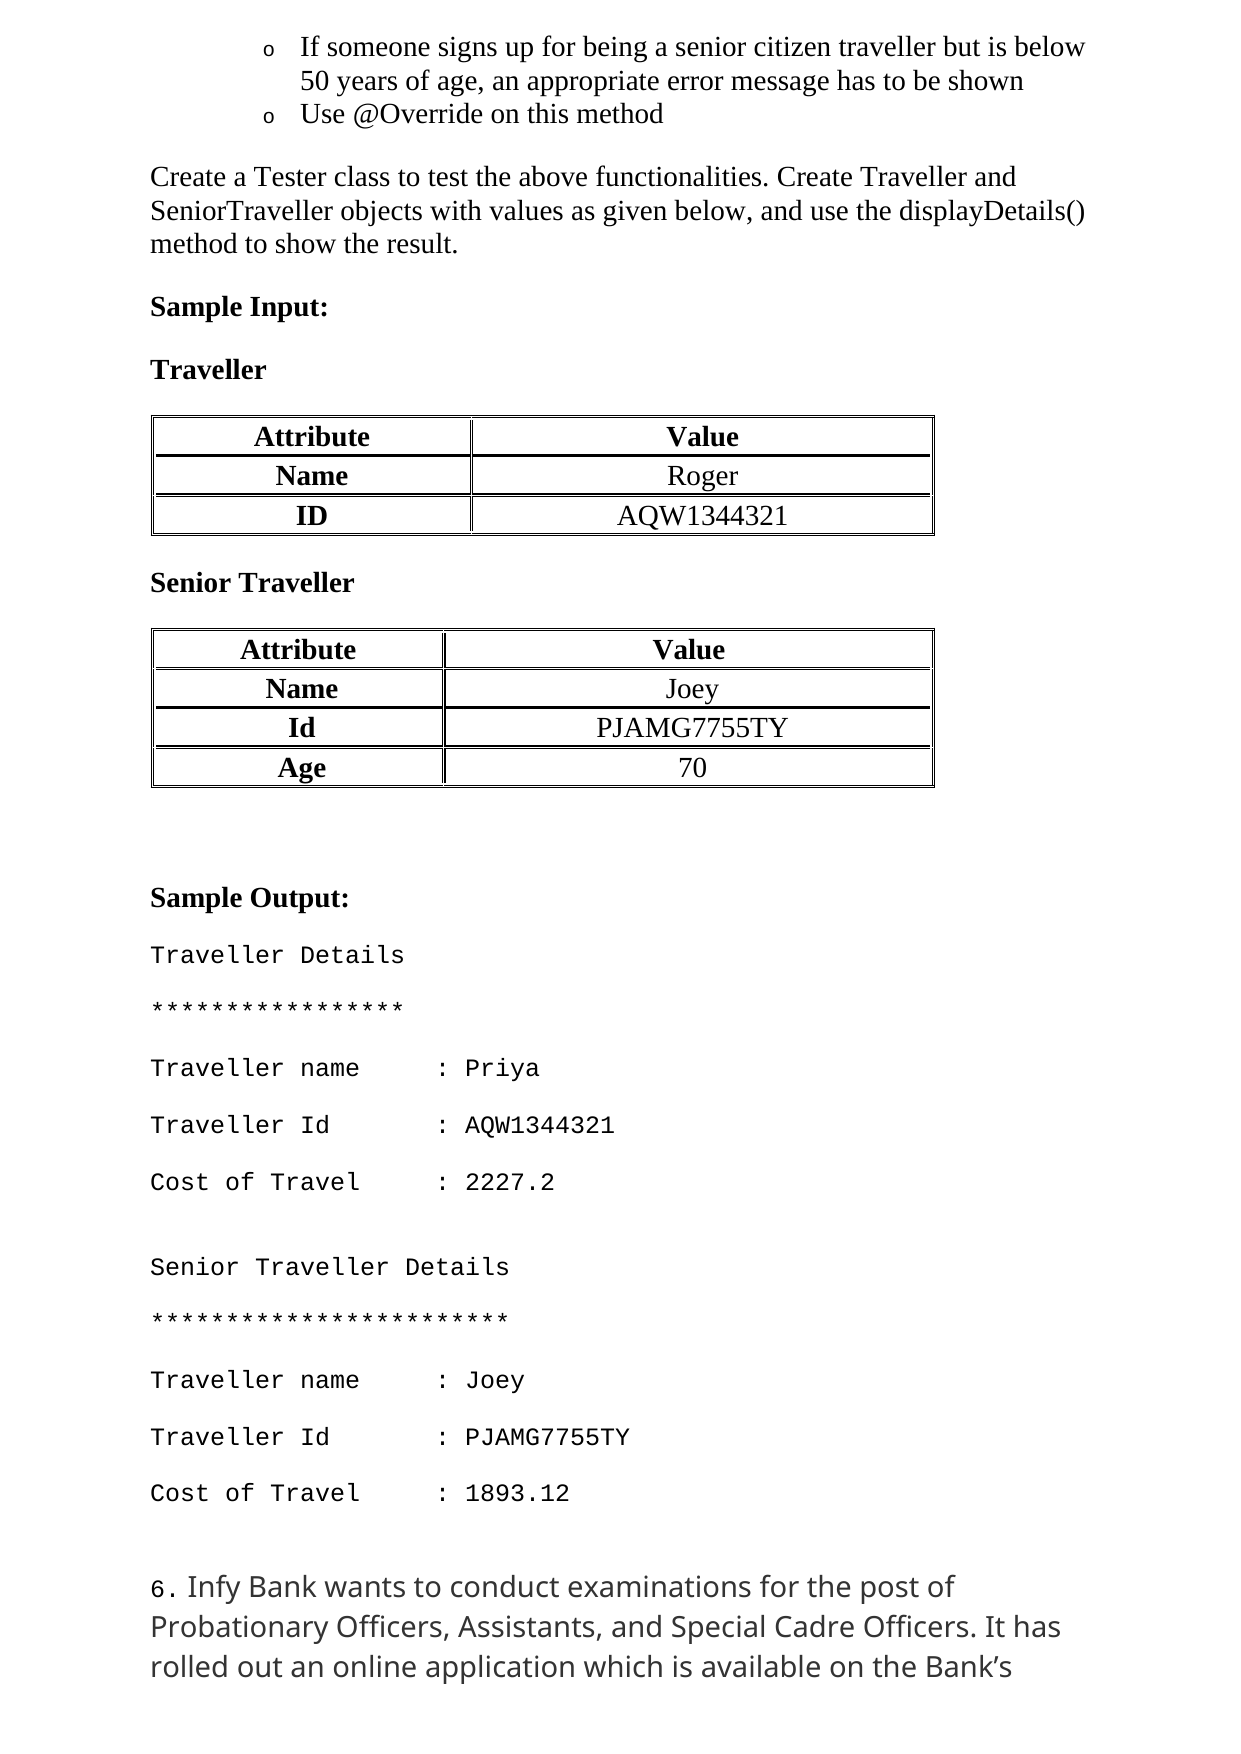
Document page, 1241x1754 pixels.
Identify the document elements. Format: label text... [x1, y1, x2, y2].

text Traveller name : Priya [150, 1056, 1090, 1084]
list If someone signs up for being a senior citizen traveller but is below 50 years of age, an appropriate error message has to be shown [262, 29, 1090, 97]
table_cell ID [154, 493, 471, 532]
text Traveller Details [150, 942, 1090, 971]
table_cell PJAMG7755TY [446, 706, 932, 745]
table_header Attribute [154, 629, 444, 667]
table_cell Name [154, 454, 470, 493]
text ************************ [150, 1311, 1090, 1339]
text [150, 1567, 1090, 1686]
table_header Attribute [154, 418, 471, 454]
table_cell Roger [473, 454, 932, 493]
table_cell 70 [444, 745, 932, 784]
list Use @Override on this method [262, 97, 1090, 130]
text Traveller Id : AQW1344321 [150, 1112, 1090, 1141]
text Cost of Travel : 2227.2 [150, 1169, 1090, 1197]
table_cell Joey [444, 667, 933, 706]
table_cell Age [154, 745, 444, 784]
text Sample Output: [150, 880, 1090, 913]
table_header Value [444, 631, 932, 667]
text Senior Traveller [150, 565, 1090, 598]
text ***************** [150, 999, 1090, 1027]
table_cell AQW1344321 [471, 493, 932, 532]
table_header Value [471, 418, 932, 454]
text Senior Traveller Details [150, 1254, 1090, 1282]
text Cost of Travel : 1893.12 [150, 1481, 1090, 1509]
table_cell Name [152, 667, 444, 706]
text Traveller [150, 352, 1090, 385]
text Sample Input: [150, 289, 1090, 323]
text Create a Tester class to test the above functionalities. Create Traveller and SeniorTraveller objects with values as given below, and use the displayDetails() method to show the result. [150, 159, 1090, 260]
text Traveller Id : PJAMG7755TY [150, 1424, 1090, 1452]
text Traveller name : Joey [150, 1367, 1090, 1396]
table_cell Id [154, 706, 442, 745]
